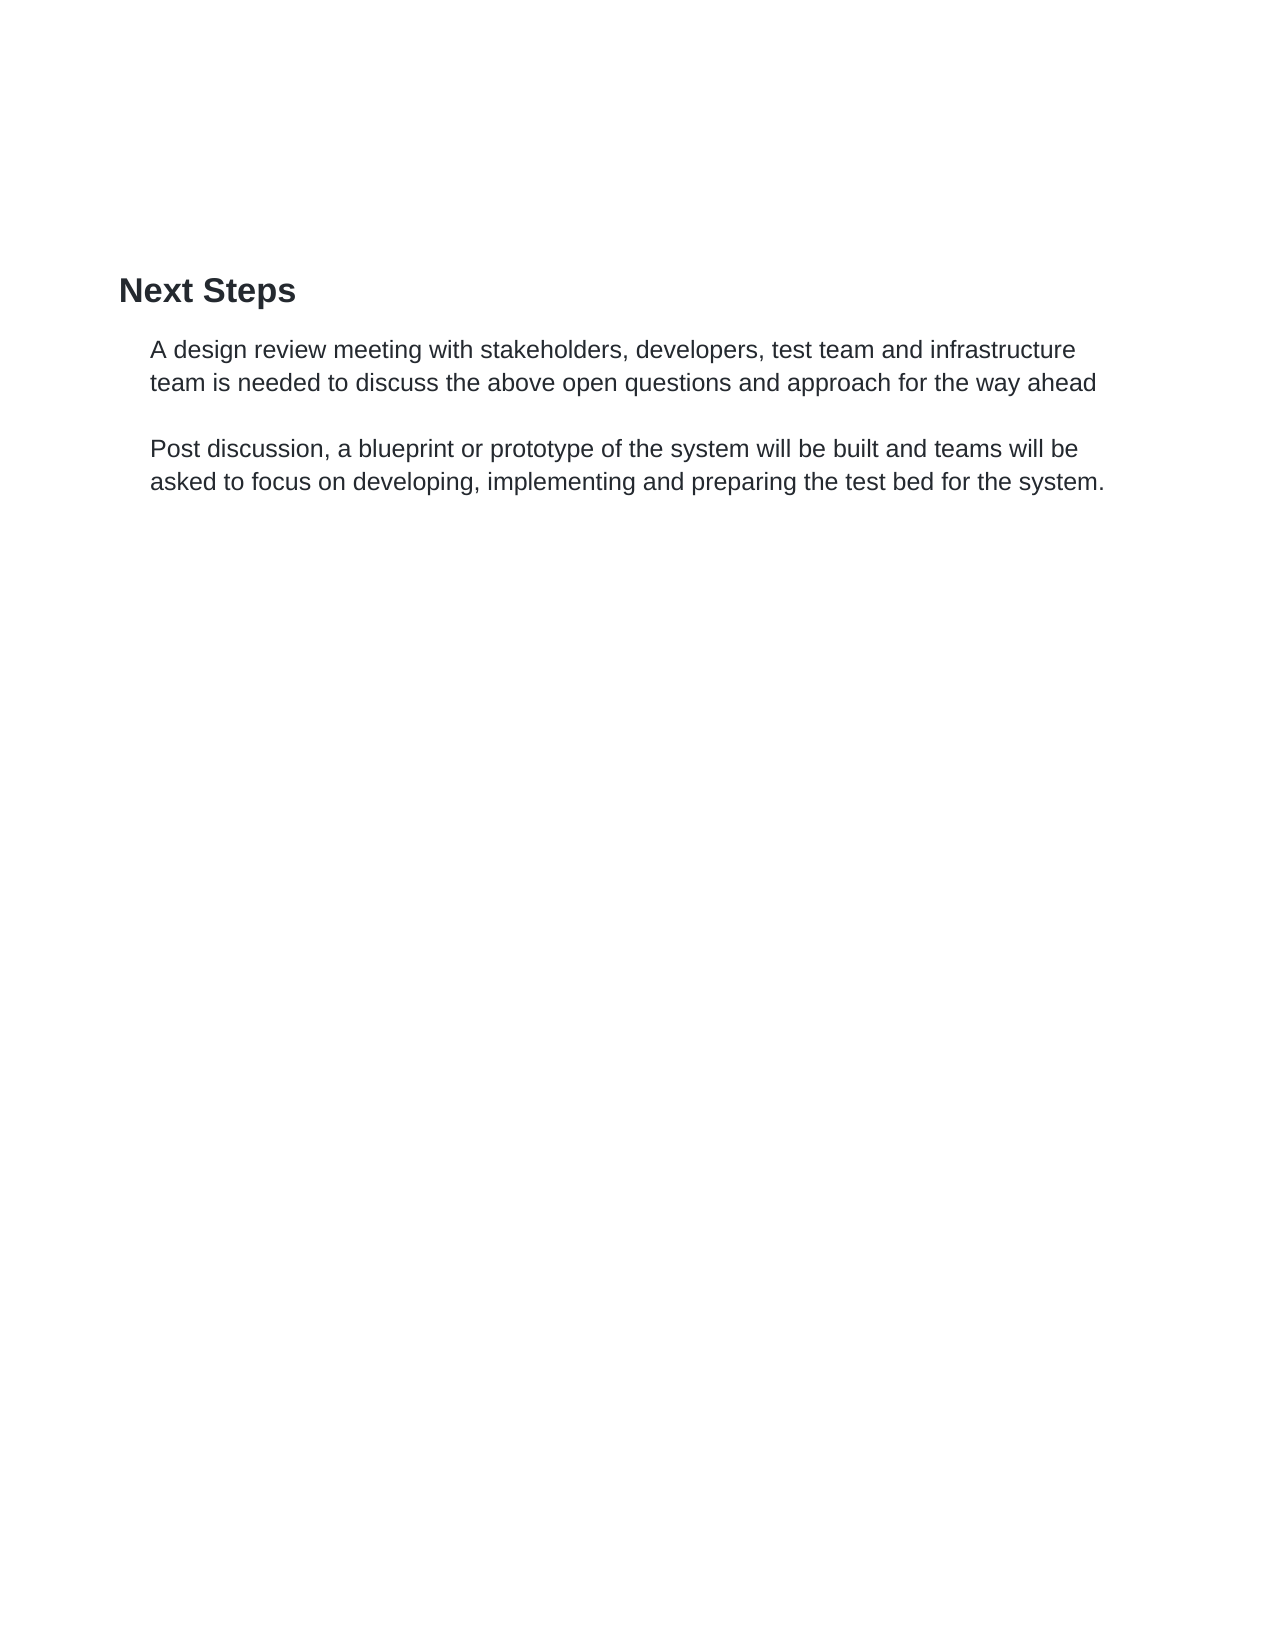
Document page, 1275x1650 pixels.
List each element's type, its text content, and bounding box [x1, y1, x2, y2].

subtitle Next Steps [119, 270, 1125, 309]
text Post discussion, a blueprint or prototype of the system will be built and teams will be asked to focus on developing, implementing and preparing the test bed for the system. [150, 434, 1125, 495]
text A design review meeting with stakeholders, developers, test team and infrastructure team is needed to discuss the above open questions and approach for the way ahead [150, 334, 1125, 396]
